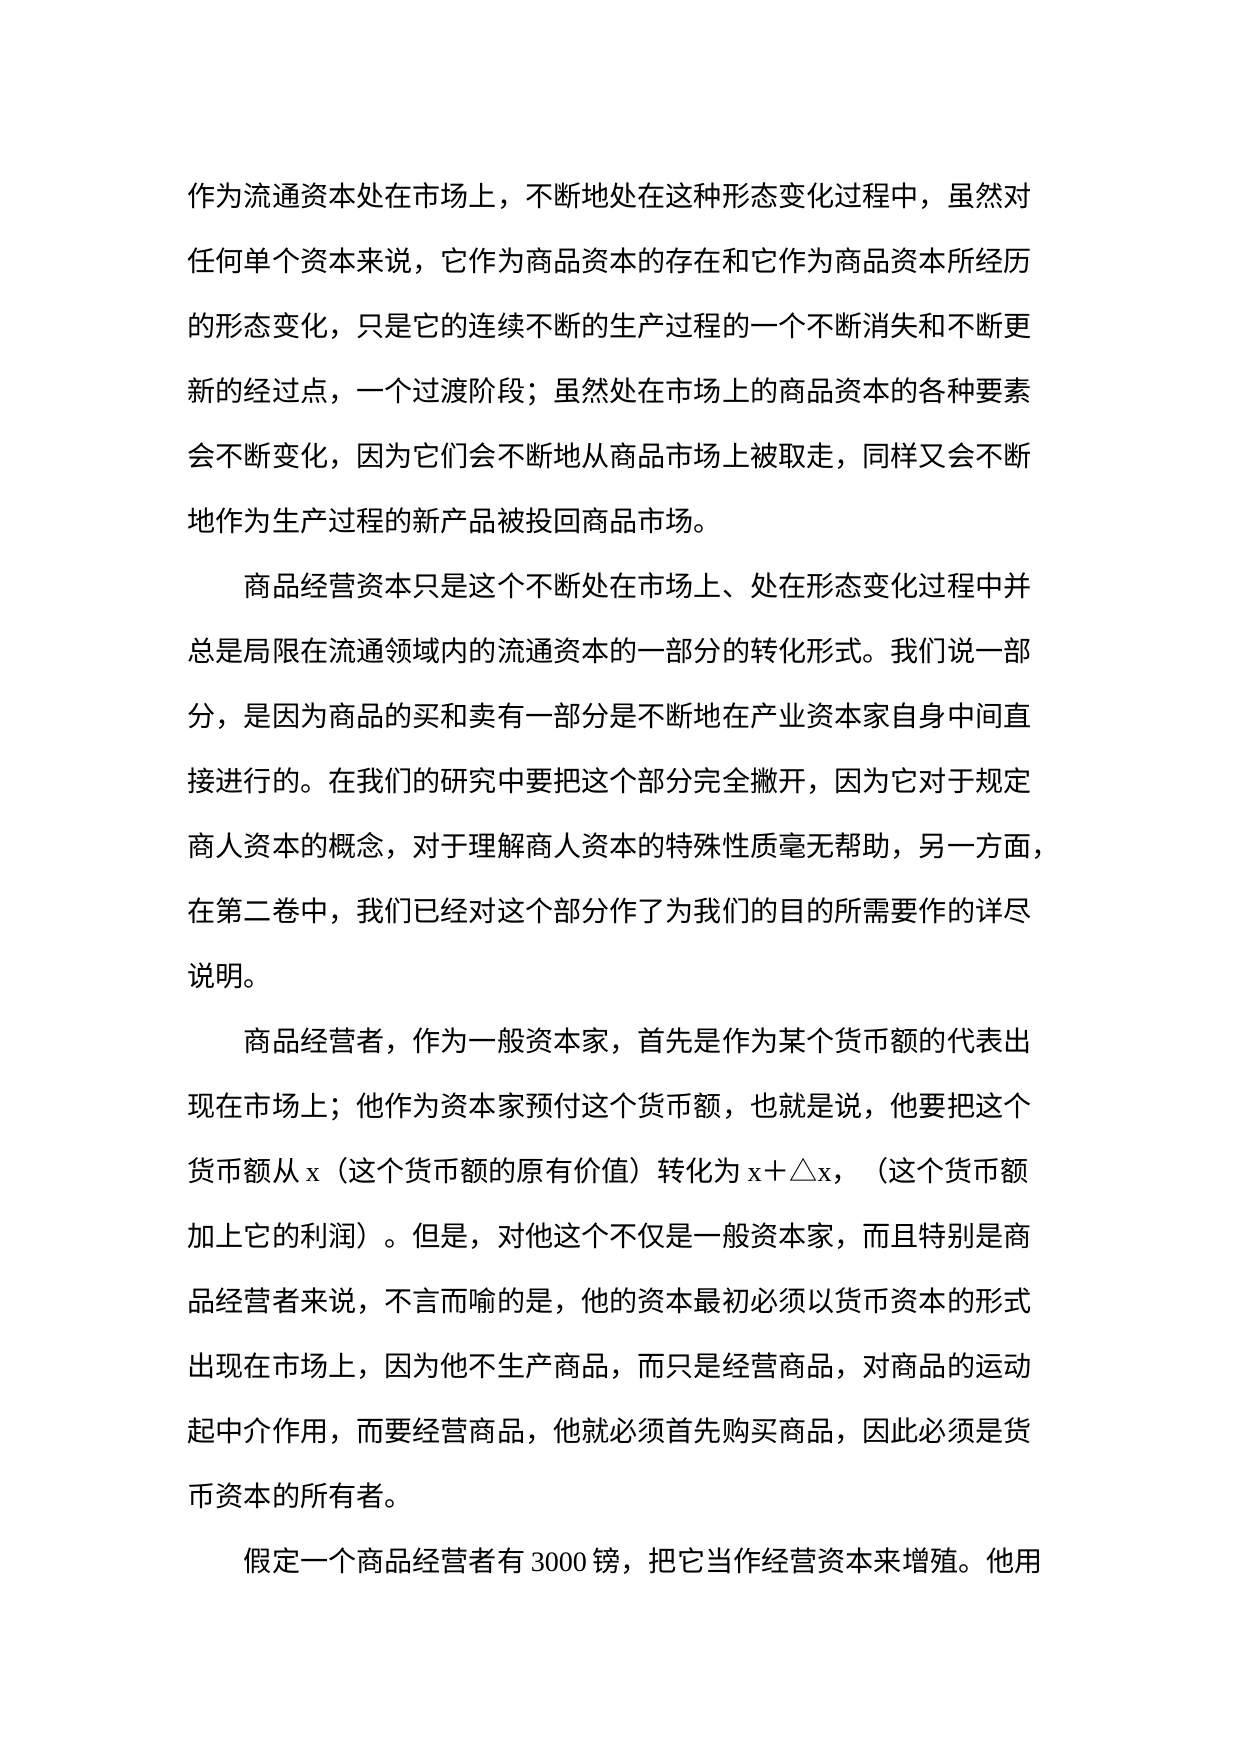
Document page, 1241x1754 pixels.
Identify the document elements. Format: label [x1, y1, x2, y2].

text [187, 162, 1053, 1592]
